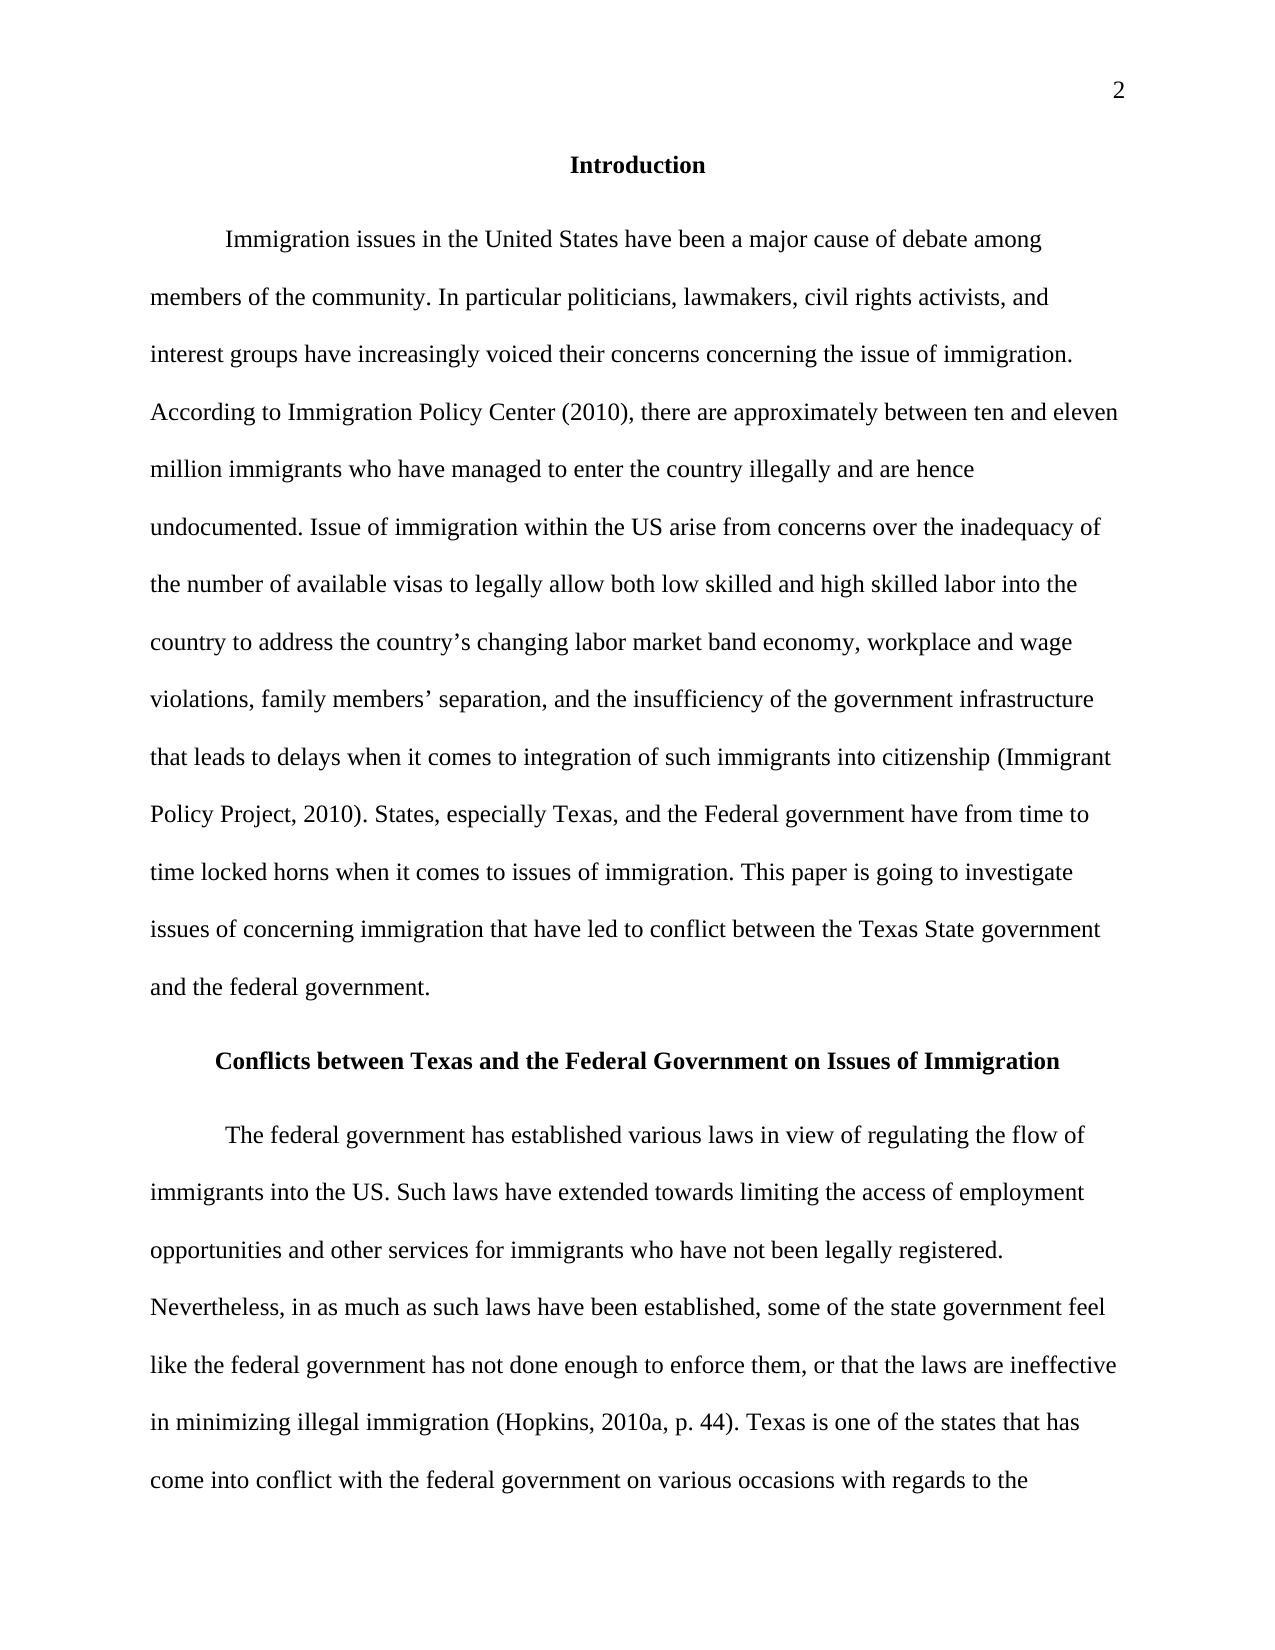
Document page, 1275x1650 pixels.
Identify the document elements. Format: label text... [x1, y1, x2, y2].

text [150, 1120, 1125, 1494]
text Conflicts between Texas and the Federal Government on Issues of Immigration [150, 1046, 1125, 1074]
text Immigration issues in the United States have been a major cause of debate among members of the community. In particular politicians, lawmakers, civil rights activists, and interest groups have increasingly voiced their concerns concerning the issue of immigration. According to Immigration Policy Center (2010), there are approximately between ten and eleven million immigrants who have managed to enter the country illegally and are hence undocumented. Issue of immigration within the US arise from concerns over the inadequacy of the number of available visas to legally allow both low skilled and high skilled labor into the country to address the country’s changing labor market band economy, workplace and wage violations, family members’ separation, and the insufficiency of the government infrastructure that leads to delays when it comes to integration of such immigrants into citizenship. States, especially Texas, and the Federal government have from time to time locked horns when it comes to issues of immigration. This paper is going to investigate issues of concerning immigration that have led to conflict between the Texas State government and the federal government. [150, 224, 1125, 1000]
text Introduction [150, 150, 1125, 179]
